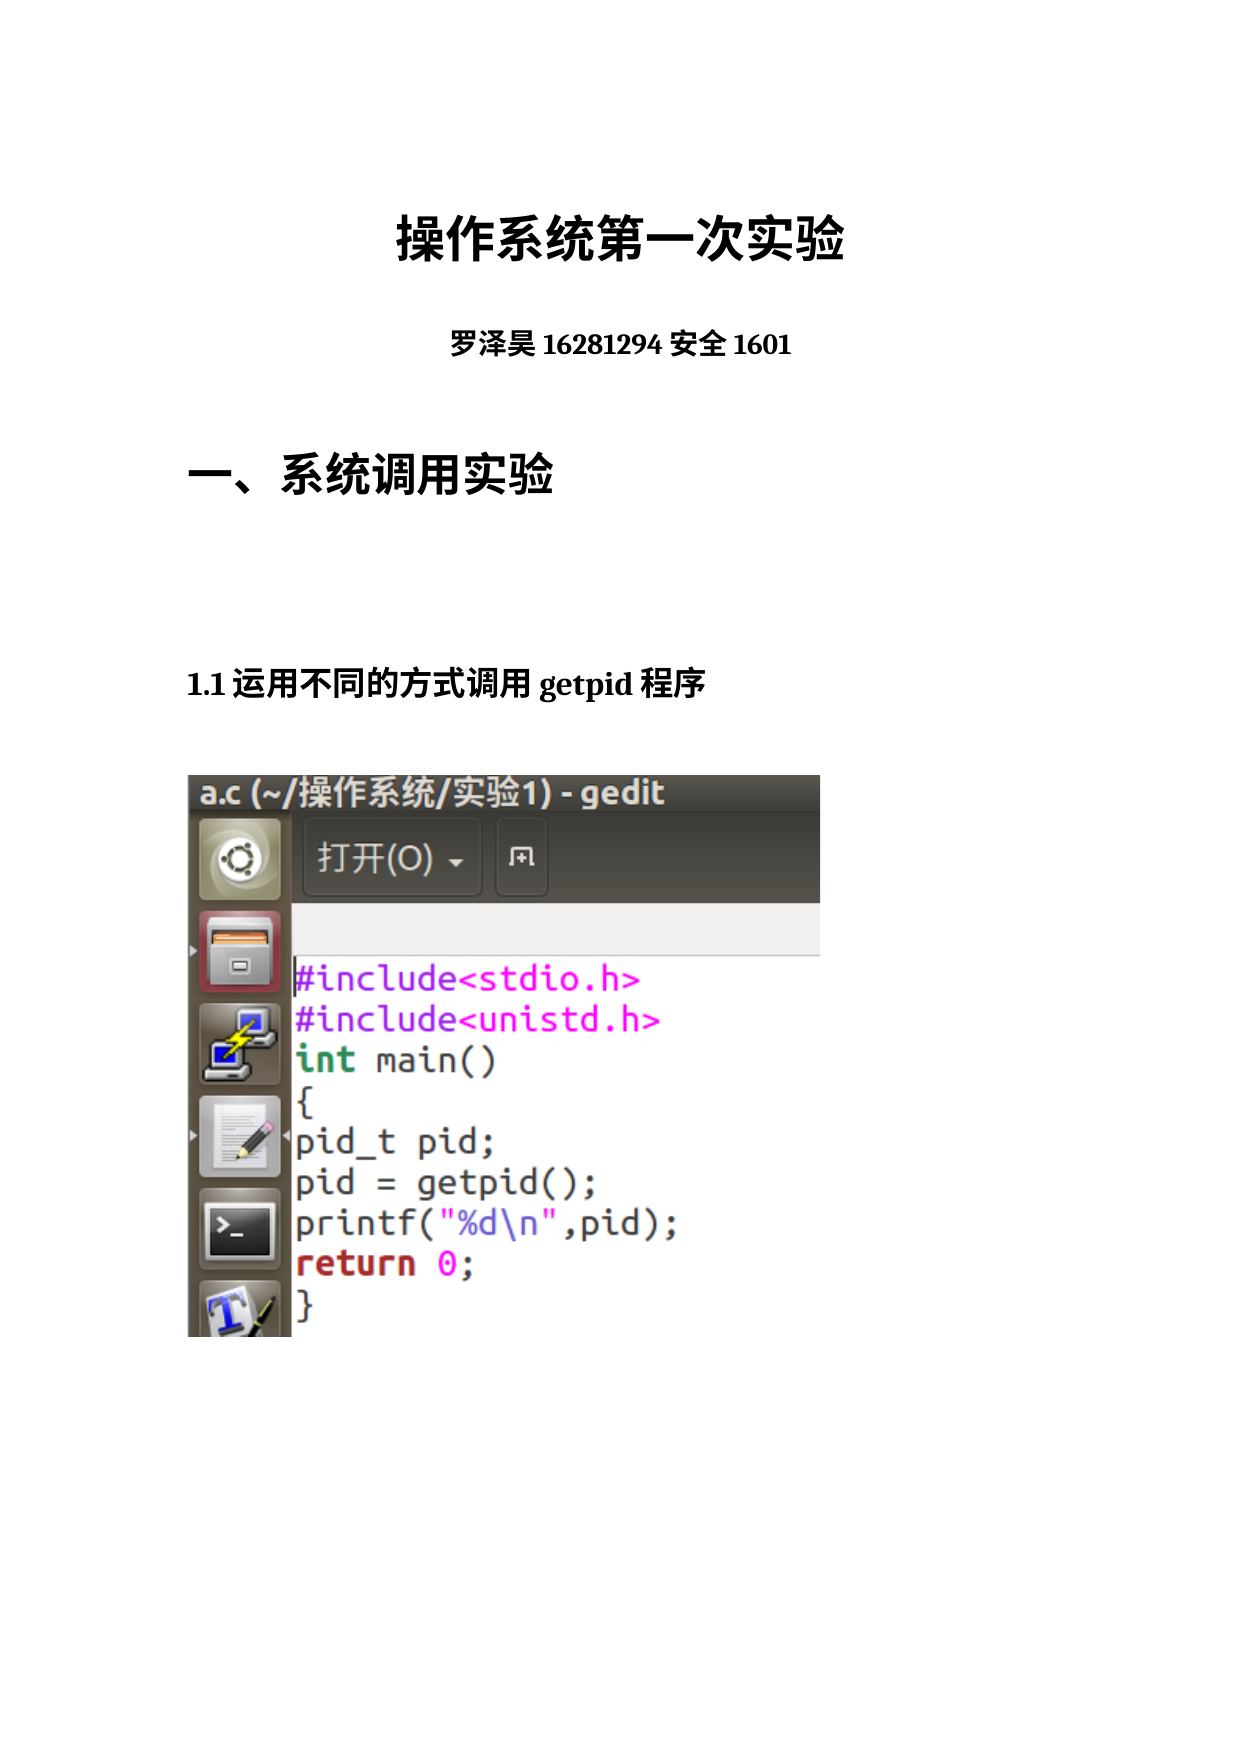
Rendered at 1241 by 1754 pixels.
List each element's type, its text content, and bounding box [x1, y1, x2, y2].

subtitle 1.1运用不同的方式调用getpid程序 [187, 648, 1053, 713]
picture [187, 775, 821, 1337]
title 操作系统第一次实验 [187, 187, 1053, 284]
subtitle 罗泽昊 16281294 安全1601 [187, 309, 1053, 374]
subtitle 一、系统调用实验 [187, 422, 1053, 520]
